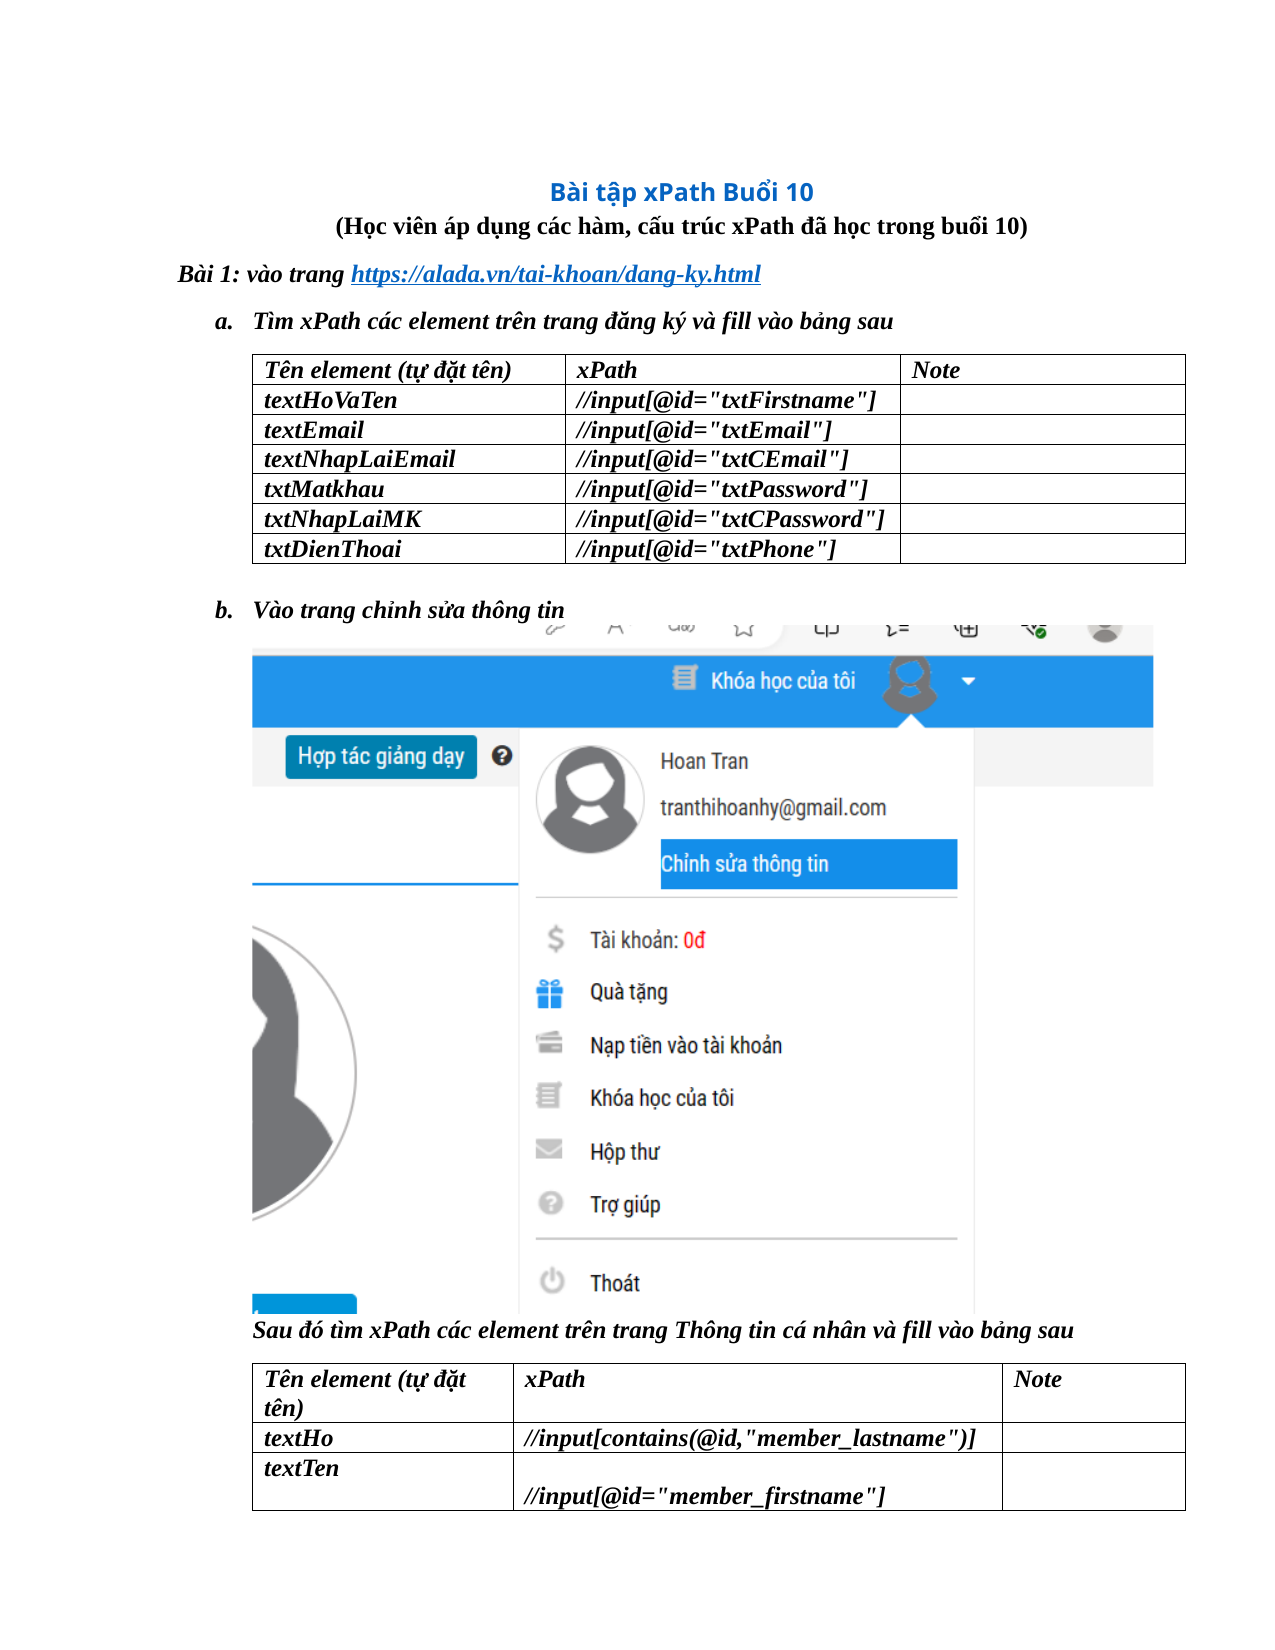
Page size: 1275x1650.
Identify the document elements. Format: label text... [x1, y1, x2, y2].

text Bài 1: vào trang https://alada.vn/tai-khoan/dang-ky.html [177, 259, 1186, 287]
text (Học viên áp dụng các hàm, cấu trúc xPath đã học trong buổi 10) [177, 211, 1186, 240]
table_cell //input[@id="txtCPassword"] [566, 504, 900, 533]
table_cell textNhapLaiEmail [253, 445, 565, 473]
table_cell textTen [253, 1453, 513, 1510]
table_cell //input[@id="member_firstname"] [514, 1453, 1002, 1510]
table_cell [901, 504, 1185, 533]
table_cell txtDienThoai [253, 534, 565, 563]
table_header Tên element (tự đặt tên) [253, 1364, 513, 1422]
table_cell [901, 385, 1185, 414]
table_header xPath [514, 1364, 1002, 1422]
table_cell textEmail [253, 415, 565, 443]
table_header Tên element (tự đặt tên) [253, 355, 565, 384]
table_cell [901, 534, 1185, 563]
table_cell //input[@id="txtFirstname"] [566, 385, 900, 414]
table_cell //input[contains(@id,"member_lastname")] [514, 1423, 1002, 1452]
table_cell [901, 445, 1185, 473]
table_cell //input[@id="txtEmail"] [566, 415, 900, 443]
list Vào trang chỉnh sửa thông tin [215, 595, 1186, 623]
table_cell txtNhapLaiMK [253, 504, 565, 533]
table_cell [1003, 1453, 1185, 1510]
list Tìm xPath các element trên trang đăng ký và fill vào bảng sau [215, 306, 1186, 335]
table_cell [901, 474, 1185, 503]
picture [252, 625, 1154, 1314]
table_header Note [1003, 1364, 1185, 1422]
table_cell //input[@id="txtPassword"] [566, 474, 900, 503]
table_cell //input[@id="txtCEmail"] [566, 445, 900, 473]
table_cell textHo [253, 1423, 513, 1452]
table_header xPath [566, 355, 900, 384]
table_cell textHoVaTen [253, 385, 565, 414]
table_header Note [901, 355, 1185, 384]
table_cell [901, 415, 1185, 443]
table_cell [1003, 1423, 1185, 1452]
table_cell txtMatkhau [253, 474, 565, 503]
subtitle Bài tập xPath Buổi 10 [177, 174, 1186, 208]
table_cell //input[@id="txtPhone"] [566, 534, 900, 563]
